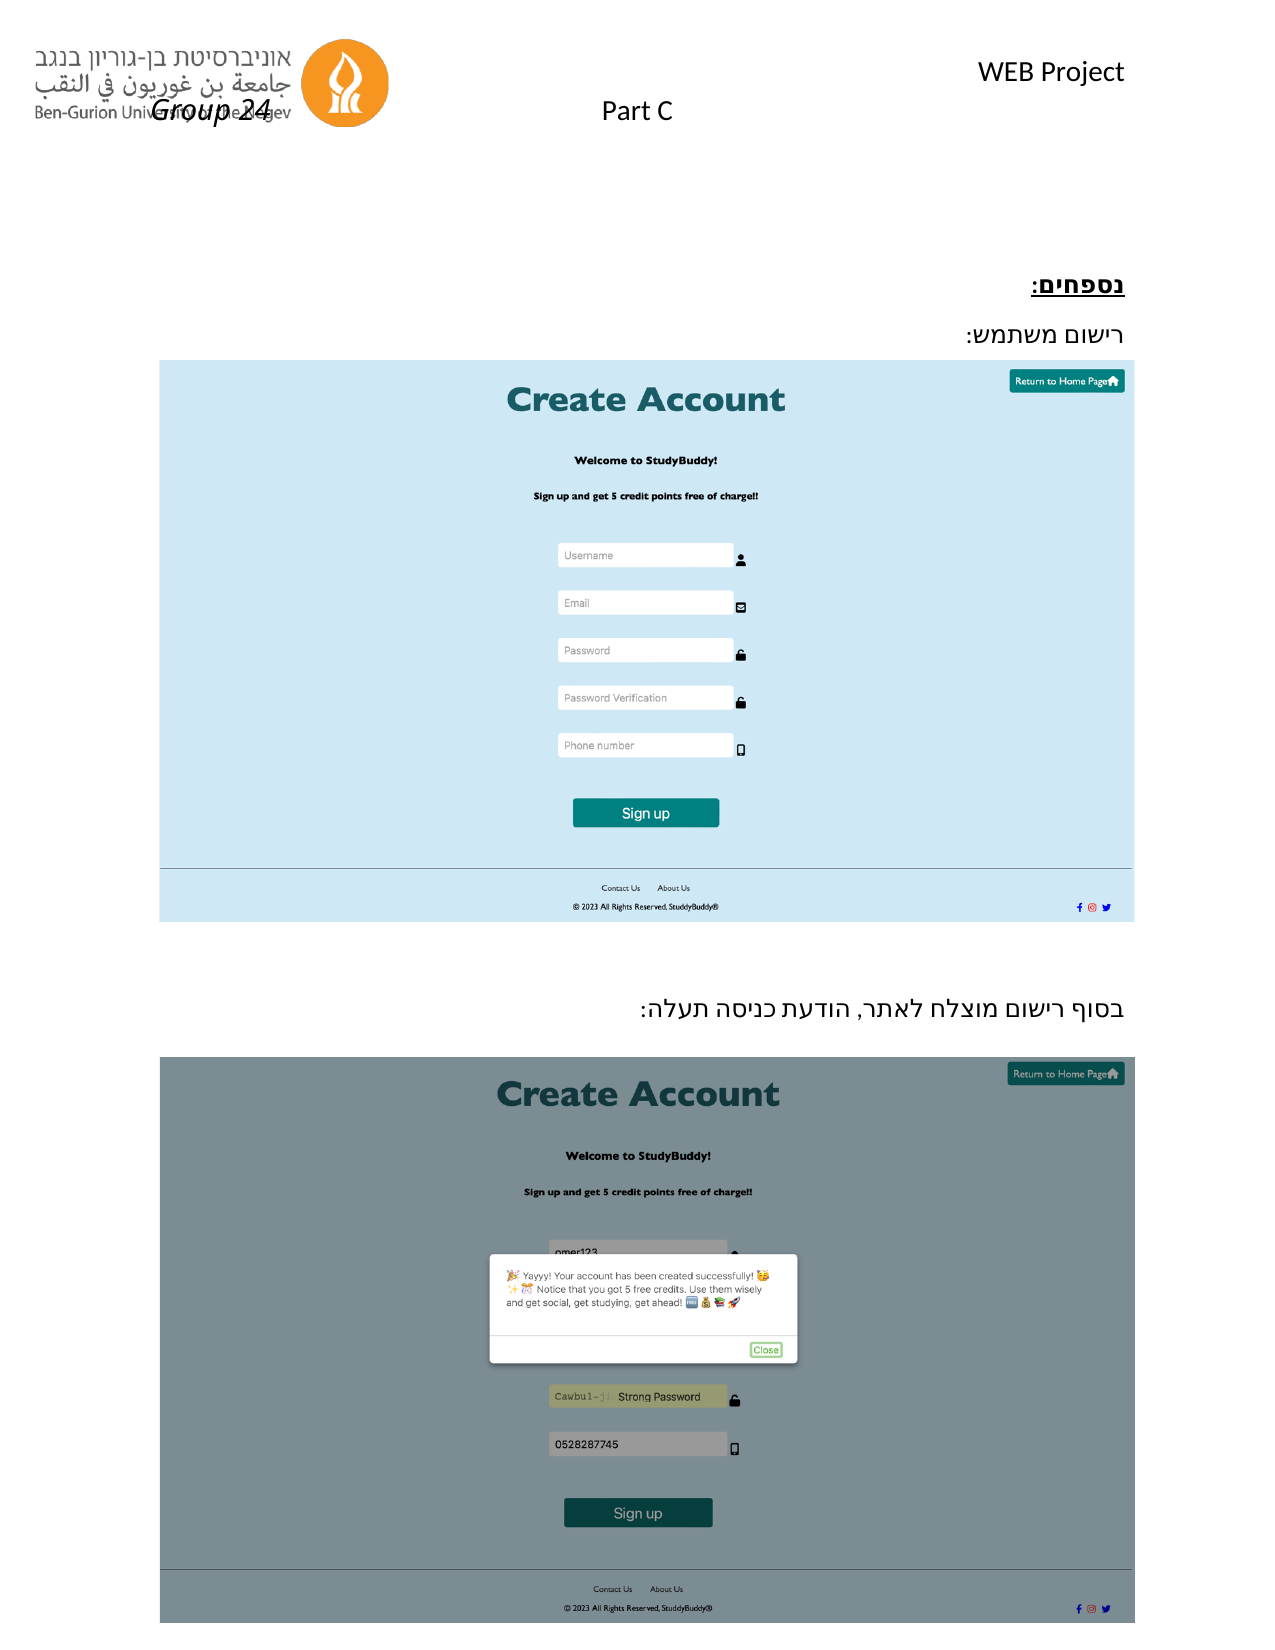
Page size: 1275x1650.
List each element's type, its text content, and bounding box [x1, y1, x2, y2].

text בסוף רישום מוצלח לאתר, הודעת כניסה תעלה: [150, 993, 1124, 1024]
text רישום משתמש: [150, 319, 1124, 349]
picture [35, 39, 389, 127]
picture [159, 360, 1135, 922]
picture [159, 1057, 1135, 1623]
picture [219, 106, 227, 118]
text נספחים: [150, 269, 1124, 300]
